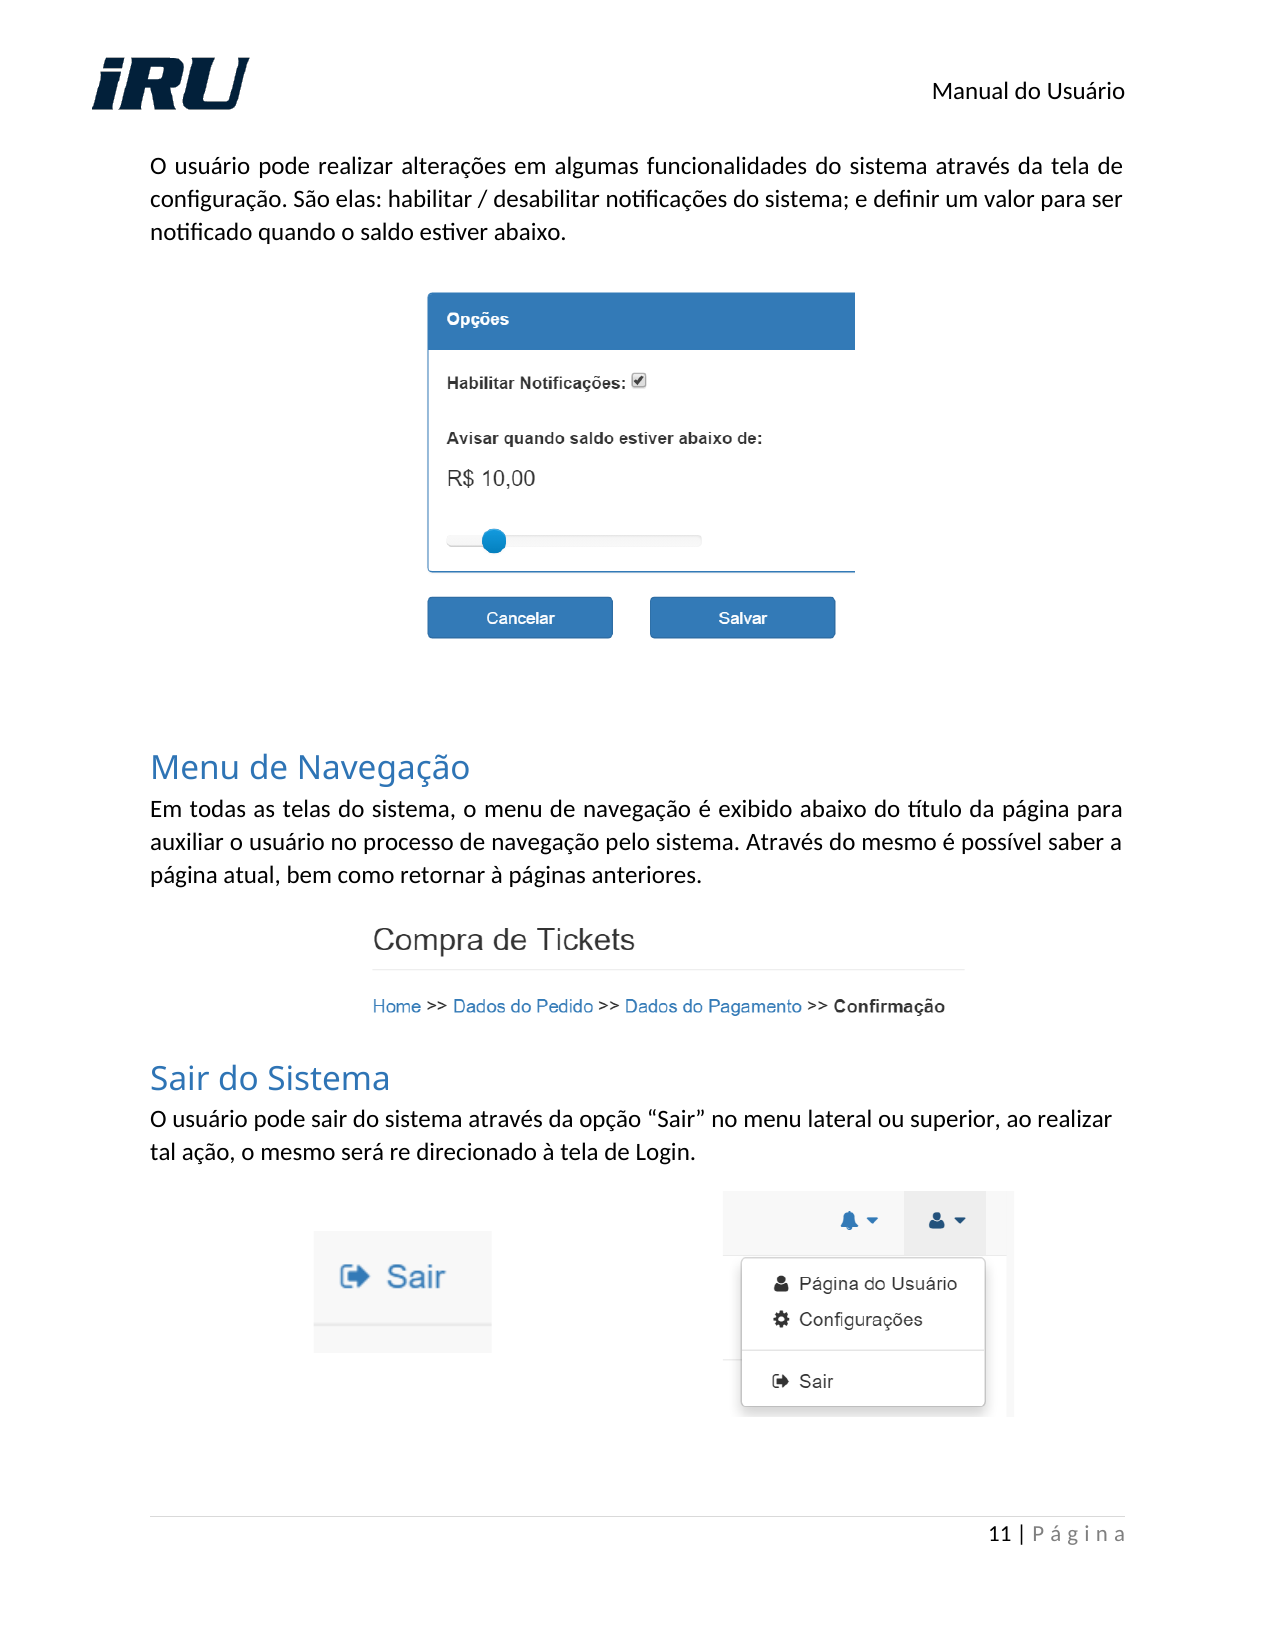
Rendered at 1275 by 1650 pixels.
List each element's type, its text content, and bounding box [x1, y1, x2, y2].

text O usuário pode sair do sistema através da opção “Sair” no menu lateral ou superior, ao realizar tal ação, o mesmo será re direcionado à tela de Login. [150, 1103, 1125, 1167]
picture [420, 282, 855, 665]
picture [722, 1191, 1015, 1417]
subtitle Menu de Navegação [150, 744, 1125, 789]
subtitle Sair do Sistema [150, 1054, 1125, 1100]
picture [313, 1231, 492, 1353]
picture [355, 908, 965, 1027]
picture [92, 53, 251, 111]
text Em todas as telas do sistema, o menu de navegação é exibido abaixo do título da página para auxiliar o usuário no processo de navegação pelo sistema. Através do mesmo é possível saber a página atual, bem como retornar à páginas anteriores. [150, 793, 1125, 889]
text O usuário pode realizar alterações em algumas funcionalidades do sistema através da tela de configuração. São elas: habilitar / desabilitar notificações do sistema; e definir um valor para ser notificado quando o saldo estiver abaixo. [150, 150, 1125, 246]
